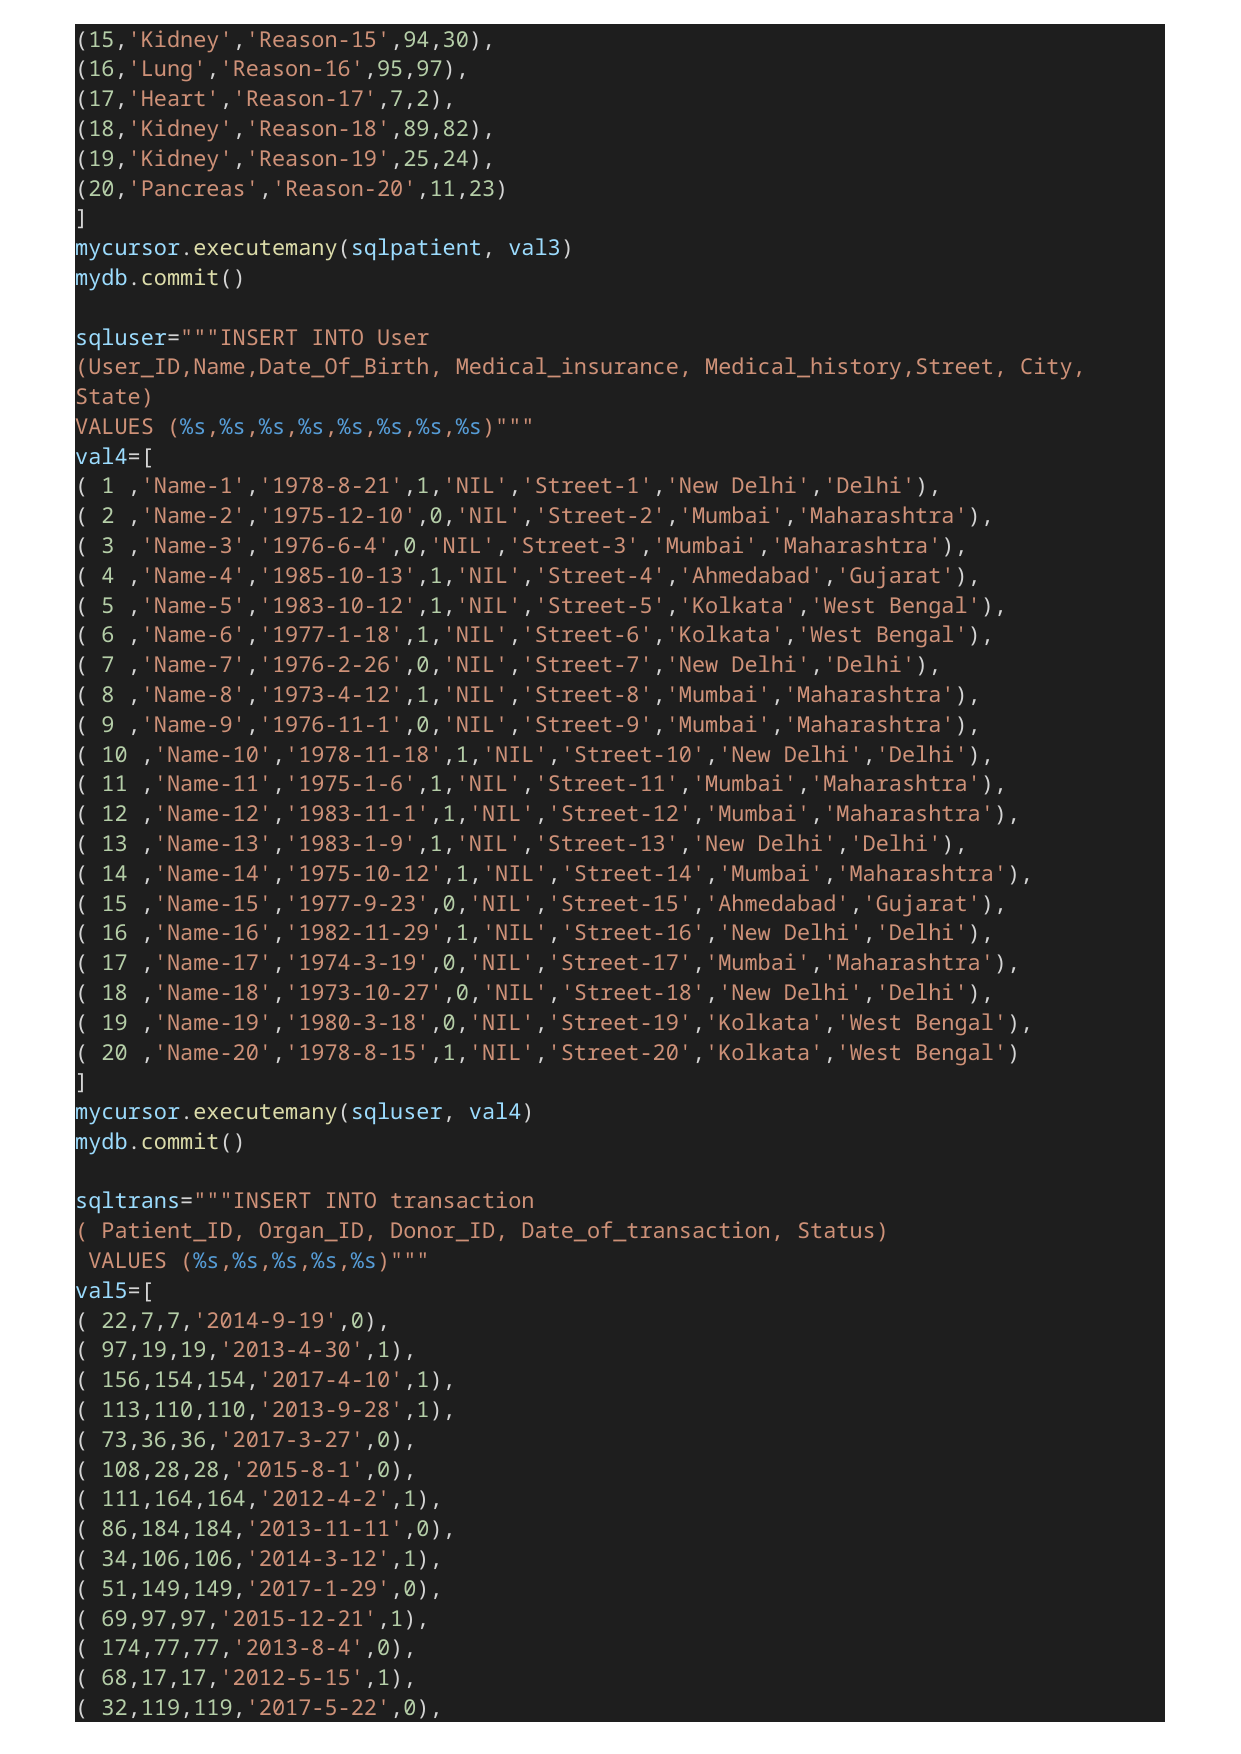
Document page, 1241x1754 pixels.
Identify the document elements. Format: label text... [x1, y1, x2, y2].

text val5=[ [75, 1275, 1165, 1305]
text ( 17 ,'Name-17','1974-3-19',0,'NIL','Street-17','Mumbai','Maharashtra'), [75, 947, 1165, 977]
text ( Patient_ID, Organ_ID, Donor_ID, Date_of_transaction, Status) [75, 1215, 1165, 1245]
text ( 8 ,'Name-8','1973-4-12',1,'NIL','Street-8','Mumbai','Maharashtra'), [75, 679, 1165, 709]
text ( 68,17,17,'2012-5-15',1), [75, 1662, 1165, 1692]
text ( 5 ,'Name-5','1983-10-12',1,'NIL','Street-5','Kolkata','West Bengal'), [75, 590, 1165, 619]
text ( 1 ,'Name-1','1978-8-21',1,'NIL','Street-1','New Delhi','Delhi'), [75, 471, 1165, 500]
text mydb.commit() [75, 262, 1165, 292]
text ( 14 ,'Name-14','1975-10-12',1,'NIL','Street-14','Mumbai','Maharashtra'), [75, 858, 1165, 888]
text (20,'Pancreas','Reason-20',11,23) [75, 173, 1165, 202]
text ( 9 ,'Name-9','1976-11-1',0,'NIL','Street-9','Mumbai','Maharashtra'), [75, 709, 1165, 739]
text (17,'Heart','Reason-17',7,2), [75, 83, 1165, 113]
text ( 69,97,97,'2015-12-21',1), [75, 1603, 1165, 1632]
text ( 111,164,164,'2012-4-2',1), [75, 1483, 1165, 1513]
text ( 19 ,'Name-19','1980-3-18',0,'NIL','Street-19','Kolkata','West Bengal'), [75, 1007, 1165, 1037]
text ( 20 ,'Name-20','1978-8-15',1,'NIL','Street-20','Kolkata','West Bengal') [75, 1037, 1165, 1066]
text ( 113,110,110,'2013-9-28',1), [75, 1394, 1165, 1424]
text ( 15 ,'Name-15','1977-9-23',0,'NIL','Street-15','Ahmedabad','Gujarat'), [75, 888, 1165, 917]
text ( 4 ,'Name-4','1985-10-13',1,'NIL','Street-4','Ahmedabad','Gujarat'), [75, 560, 1165, 590]
text ( 108,28,28,'2015-8-1',0), [75, 1454, 1165, 1483]
text ( 156,154,154,'2017-4-10',1), [75, 1364, 1165, 1394]
text VALUES (%s,%s,%s,%s,%s,%s,%s,%s)""" [75, 411, 1165, 441]
text ( 174,77,77,'2013-8-4',0), [75, 1632, 1165, 1662]
text ] [75, 1066, 1165, 1096]
text VALUES (%s,%s,%s,%s,%s)""" [75, 1245, 1165, 1275]
text sqluser="""INSERT INTO User [75, 322, 1165, 351]
text (User_ID,Name,Date_Of_Birth, Medical_insurance, Medical_history,Street, City, State) [75, 351, 1165, 411]
text ( 3 ,'Name-3','1976-6-4',0,'NIL','Street-3','Mumbai','Maharashtra'), [75, 530, 1165, 560]
text ( 12 ,'Name-12','1983-11-1',1,'NIL','Street-12','Mumbai','Maharashtra'), [75, 798, 1165, 828]
text ( 22,7,7,'2014-9-19',0), [75, 1305, 1165, 1334]
text val4=[ [75, 441, 1165, 471]
text (18,'Kidney','Reason-18',89,82), [75, 113, 1165, 143]
text ( 6 ,'Name-6','1977-1-18',1,'NIL','Street-6','Kolkata','West Bengal'), [75, 619, 1165, 649]
text ] [75, 202, 1165, 232]
text (19,'Kidney','Reason-19',25,24), [75, 143, 1165, 173]
text mycursor.executemany(sqluser, val4) [75, 1096, 1165, 1126]
text ( 13 ,'Name-13','1983-1-9',1,'NIL','Street-13','New Delhi','Delhi'), [75, 828, 1165, 858]
text ( 51,149,149,'2017-1-29',0), [75, 1573, 1165, 1603]
text ( 7 ,'Name-7','1976-2-26',0,'NIL','Street-7','New Delhi','Delhi'), [75, 649, 1165, 679]
text sqltrans="""INSERT INTO transaction [75, 1186, 1165, 1215]
text ( 73,36,36,'2017-3-27',0), [75, 1424, 1165, 1454]
text ( 32,119,119,'2017-5-22',0), [75, 1692, 1165, 1722]
text (16,'Lung','Reason-16',95,97), [75, 53, 1165, 83]
text ( 10 ,'Name-10','1978-11-18',1,'NIL','Street-10','New Delhi','Delhi'), [75, 739, 1165, 768]
text ( 11 ,'Name-11','1975-1-6',1,'NIL','Street-11','Mumbai','Maharashtra'), [75, 768, 1165, 798]
text ( 86,184,184,'2013-11-11',0), [75, 1513, 1165, 1543]
text ( 34,106,106,'2014-3-12',1), [75, 1543, 1165, 1573]
text (15,'Kidney','Reason-15',94,30), [75, 24, 1165, 53]
text ( 16 ,'Name-16','1982-11-29',1,'NIL','Street-16','New Delhi','Delhi'), [75, 917, 1165, 947]
text mycursor.executemany(sqlpatient, val3) [75, 232, 1165, 262]
text ( 2 ,'Name-2','1975-12-10',0,'NIL','Street-2','Mumbai','Maharashtra'), [75, 500, 1165, 530]
text ( 97,19,19,'2013-4-30',1), [75, 1334, 1165, 1364]
text ( 18 ,'Name-18','1973-10-27',0,'NIL','Street-18','New Delhi','Delhi'), [75, 977, 1165, 1007]
text mydb.commit() [75, 1126, 1165, 1156]
